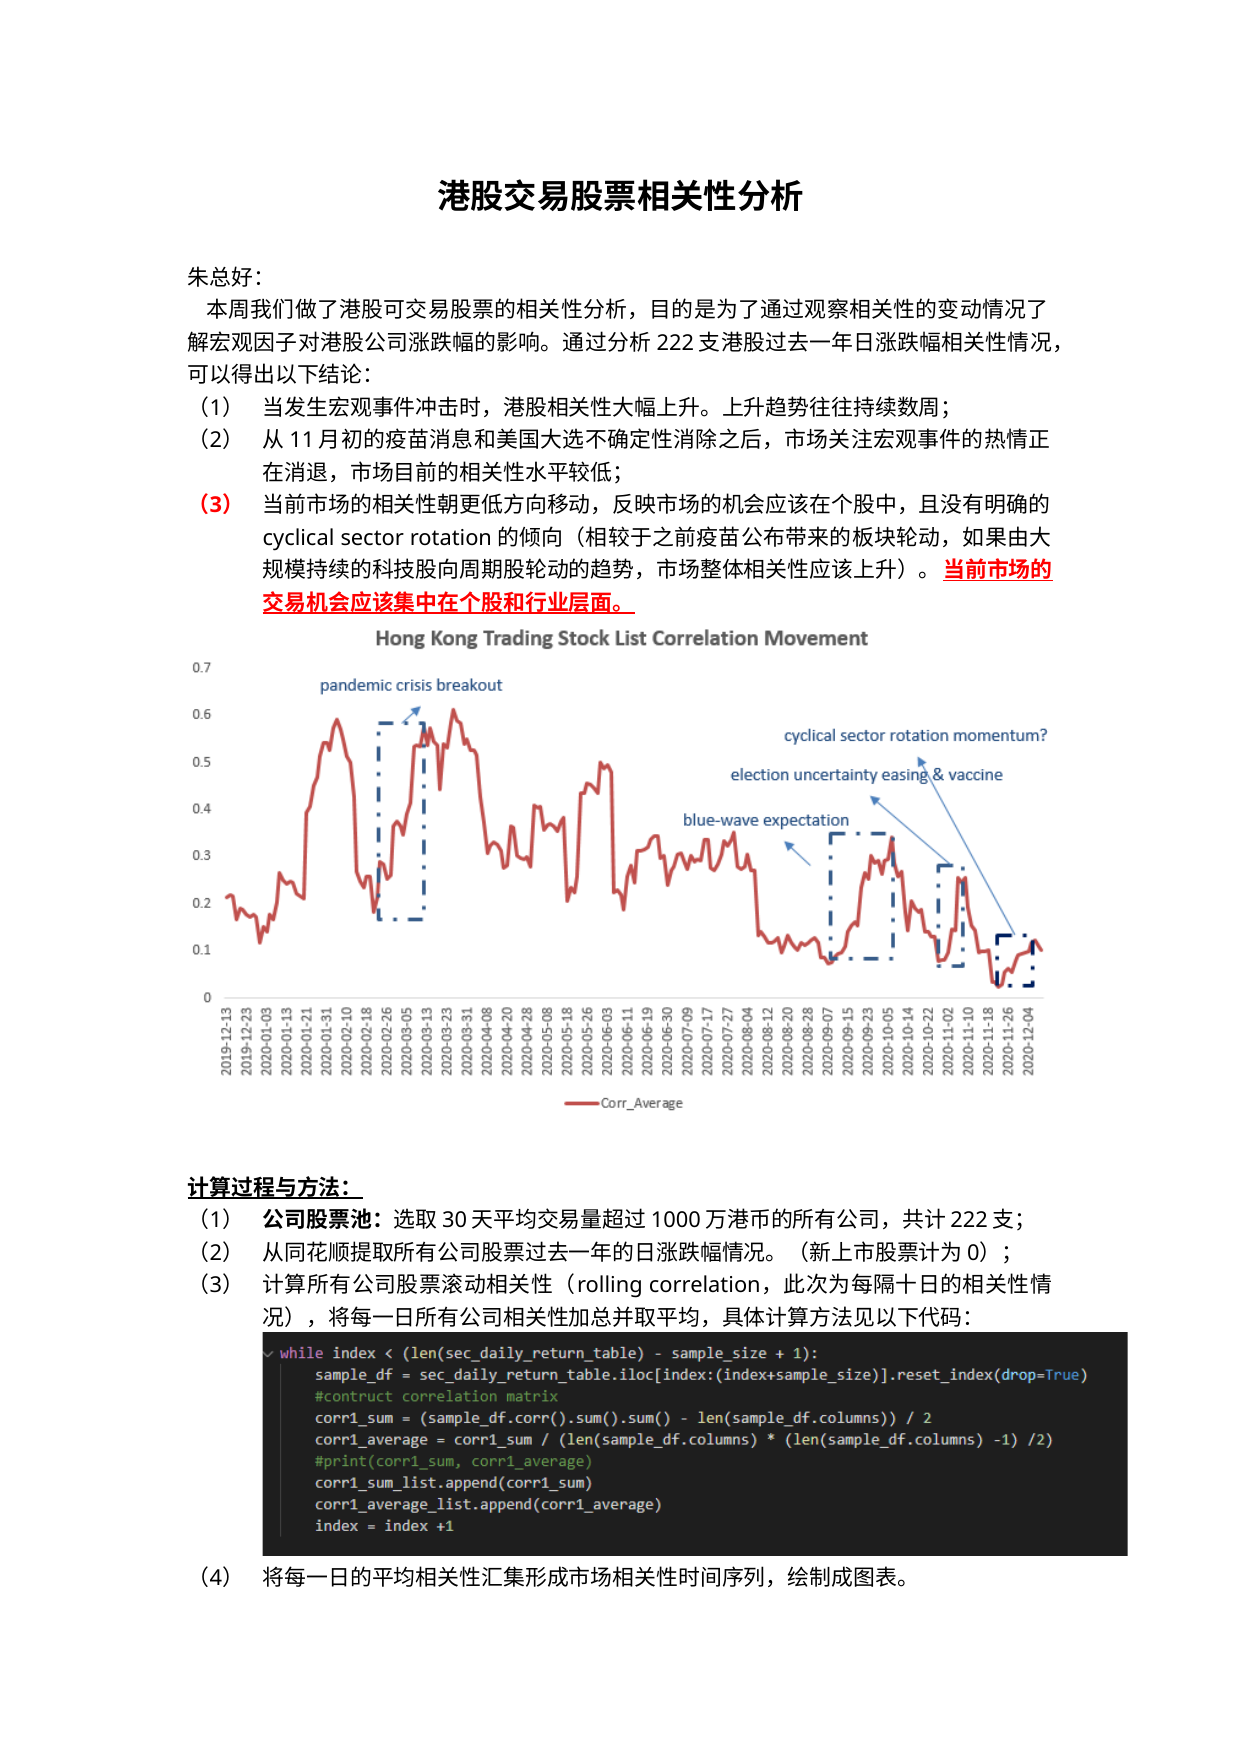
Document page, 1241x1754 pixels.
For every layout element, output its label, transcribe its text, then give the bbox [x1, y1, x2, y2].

picture [262, 1332, 1128, 1556]
list 从同花顺提取所有公司股票过去一年的日涨跌幅情况。（新上市股票计为0）； [187, 1234, 1053, 1267]
list 当发生宏观事件冲击时，港股相关性大幅上升。上升趋势往往持续数周； [187, 389, 1053, 422]
list 公司股票池：选取30天平均交易量超过1000万港币的所有公司，共计222支； [187, 1202, 1053, 1234]
text 本周我们做了港股可交易股票的相关性分析，目的是为了通过观察相关性的变动情况了解宏观因子对港股公司涨跌幅的影响。通过分析222支港股过去一年日涨跌幅相关性情况，可以得出以下结论： [187, 292, 1053, 389]
list 计算所有公司股票滚动相关性（rolling correlation，此次为每隔十日的相关性情况），将每一日所有公司相关性加总并取平均，具体计算方法见以下代码： [187, 1267, 1053, 1332]
list 从11月初的疫苗消息和美国大选不确定性消除之后，市场关注宏观事件的热情正在消退，市场目前的相关性水平较低； [187, 422, 1053, 487]
text 计算过程与方法： [187, 1169, 1053, 1202]
picture [187, 617, 1053, 1114]
text 港股交易股票相关性分析 [187, 162, 1053, 227]
list 当前市场的相关性朝更低方向移动，反映市场的机会应该在个股中，且没有明确的cyclical sector rotation的倾向（相较于之前疫苗公布带来的板块轮动，如果由大规模持续的科技股向周期股轮动的趋势，市场整体相关性应该上升）。当前市场的交易机会应该集中在个股和行业层面。 [187, 487, 1053, 617]
text 朱总好： [187, 259, 1053, 292]
list 将每一日的平均相关性汇集形成市场相关性时间序列，绘制成图表。 [187, 1559, 1053, 1592]
